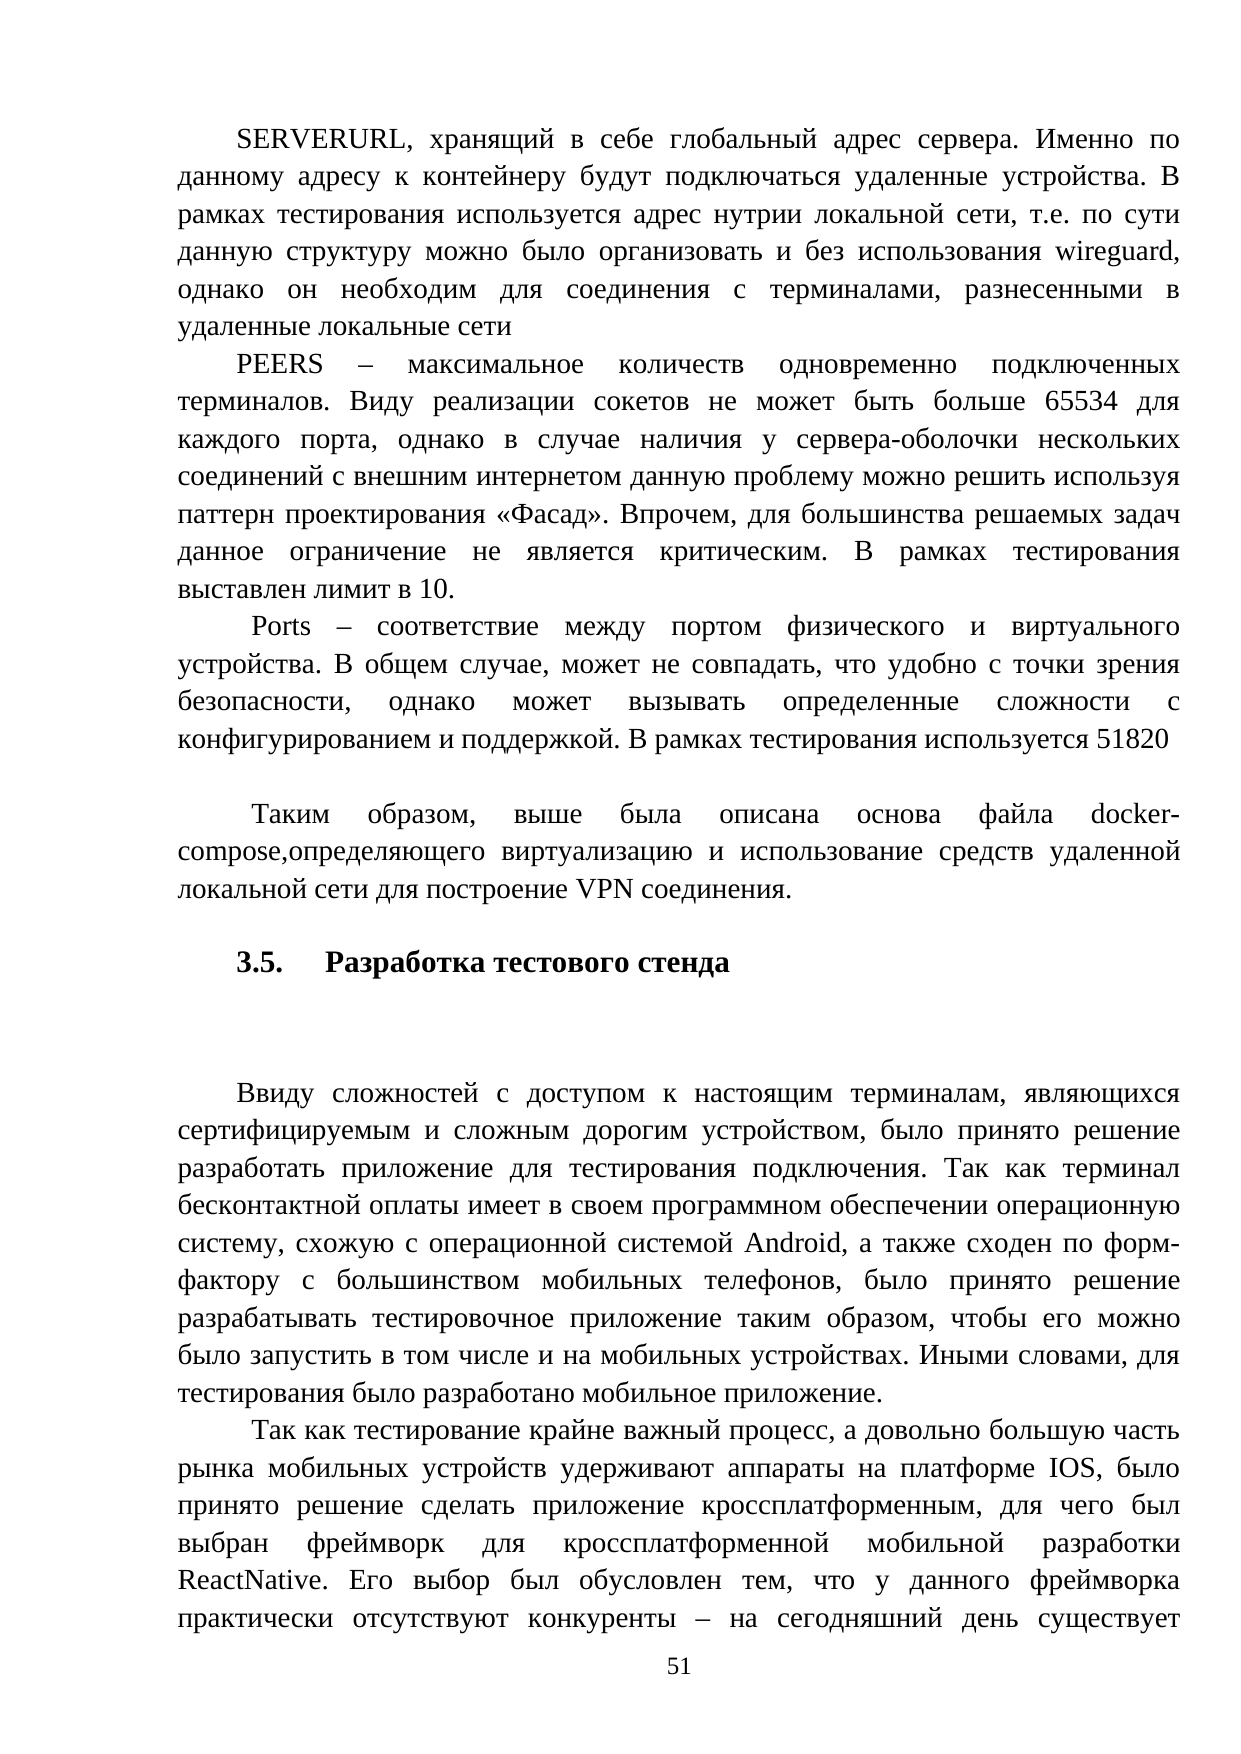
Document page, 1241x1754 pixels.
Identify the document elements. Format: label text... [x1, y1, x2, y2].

text SERVERURL, хранящий в себе глобальный адрес сервера. Именно по данному адресу к контейнеру будут подключаться удаленные устройства. В рамках тестирования используется адрес нутрии локальной сети, т.е. по сути данную структуру можно было организовать и без использования wireguard, однако он необходим для соединения с терминалами, разнесенными в удаленные локальные сети [177, 118, 1181, 343]
text Таким образом, выше была описана основа файла docker-compose,определяющего виртуализацию и использование средств удаленной локальной сети для построение VPN соединения. [177, 793, 1181, 906]
text PEERS – максимальное количеств одновременно подключенных терминалов. Виду реализации сокетов не может быть больше 65534 для каждого порта, однако в случае наличия у сервера-оболочки нескольких соединений с внешним интернетом данную проблему можно решить используя паттерн проектирования «Фасад». Впрочем, для большинства решаемых задач данное ограничение не является критическим. В рамках тестирования выставлен лимит в 10. [177, 343, 1181, 606]
subtitle Разработка тестового стенда [236, 943, 1181, 979]
text Ports – соответствие между портом физического и виртуального устройства. В общем случае, может не совпадать, что удобно с точки зрения безопасности, однако может вызывать определенные сложности с конфигурированием и поддержкой. В рамках тестирования используется 51820 [177, 606, 1181, 756]
text Ввиду сложностей с доступом к настоящим терминалам, являющихся сертифицируемым и сложным дорогим устройством, было принято решение разработать приложение для тестирования подключения. Так как терминал бесконтактной оплаты имеет в своем программном обеспечении операционную систему, схожую с операционной системой Android, а также сходен по форм-фактору с большинством мобильных телефонов, было принято решение разрабатывать тестировочное приложение таким образом, чтобы его можно было запустить в том числе и на мобильных устройствах. Иными словами, для тестирования было разработано мобильное приложение. [177, 1072, 1181, 1409]
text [177, 1409, 1181, 1634]
